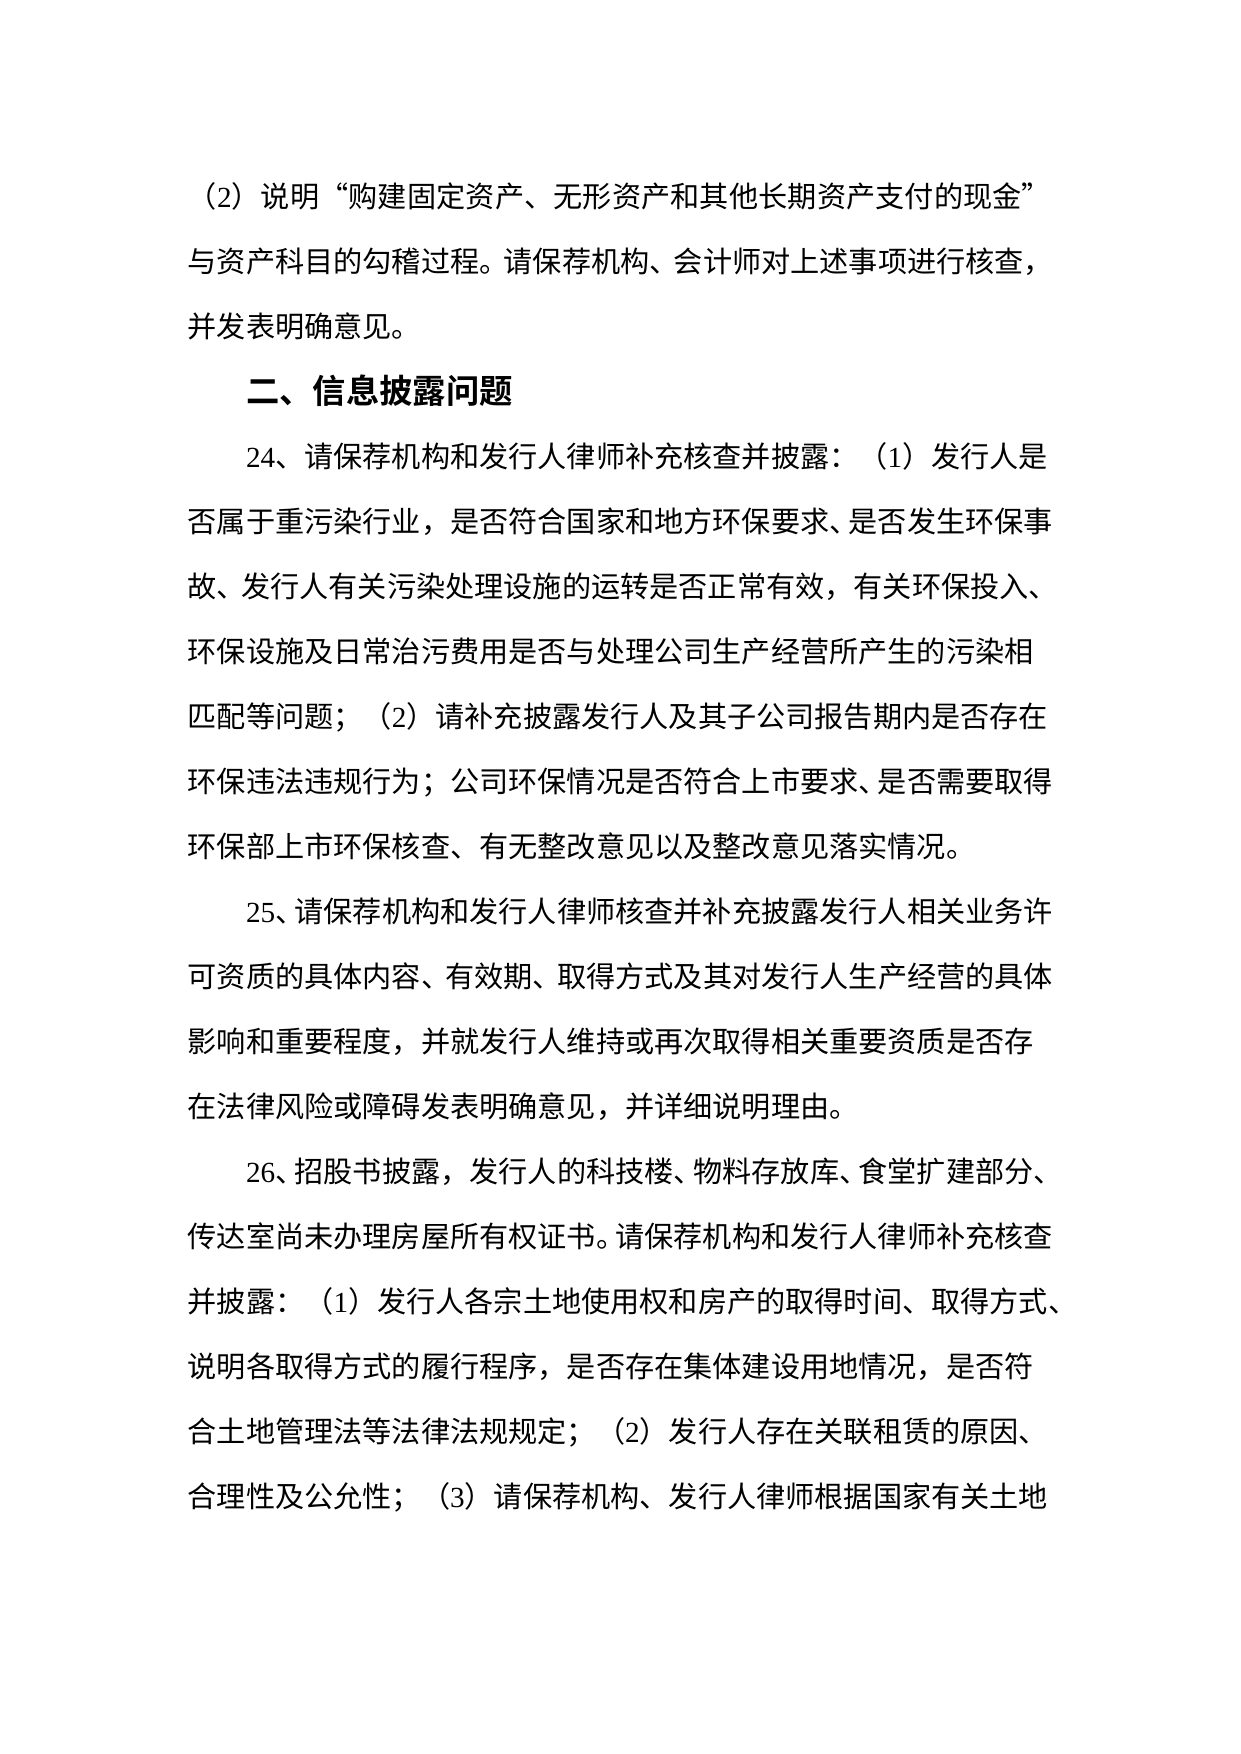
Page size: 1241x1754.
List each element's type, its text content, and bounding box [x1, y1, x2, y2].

list 24、请保荐机构和发行人律师补充核查并披露：（1）发行人是否属于重污染行业，是否符合国家和地方环保要求、是否发生环保事故、发行人有关污染处理设施的运转是否正常有效，有关环保投入、环保设施及日常治污费用是否与处理公司生产经营所产生的污染相匹配等问题；（2）请补充披露发行人及其子公司报告期内是否存在环保违法违规行为；公司环保情况是否符合上市要求、是否需要取得环保部上市环保核查、有无整改意见以及整改意见落实情况。 [187, 747, 1053, 1202]
text 22、招股说明书披露，报告期内公司财务费用主要为汇兑损益。请发行人结合外币项目的持有情况和欧元、美元的汇率变化情况进一步补充披露公司报告期内汇兑损益金额及变动较大的原因。 [187, 162, 1053, 357]
text 23、关于现金流量表。请发行人：（1）补充说明公司支付其他与经营活动有关的现金的主要内容，说明其在报告期内变动的原因；（2）说明“购建固定资产、无形资产和其他长期资产支付的现金”与资产科目的勾稽过程。请保荐机构、会计师对上述事项进行核查，并发表明确意见。 [187, 357, 1053, 682]
text 二、信息披露问题 [187, 682, 1053, 747]
list 25、请保荐机构和发行人律师核查并补充披露发行人相关业务许可资质的具体内容、有效期、取得方式及其对发行人生产经营的具体影响和重要程度，并就发行人维持或再次取得相关重要资质是否存在法律风险或障碍发表明确意见，并详细说明理由。 [187, 1202, 1053, 1462]
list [187, 1462, 1053, 1592]
